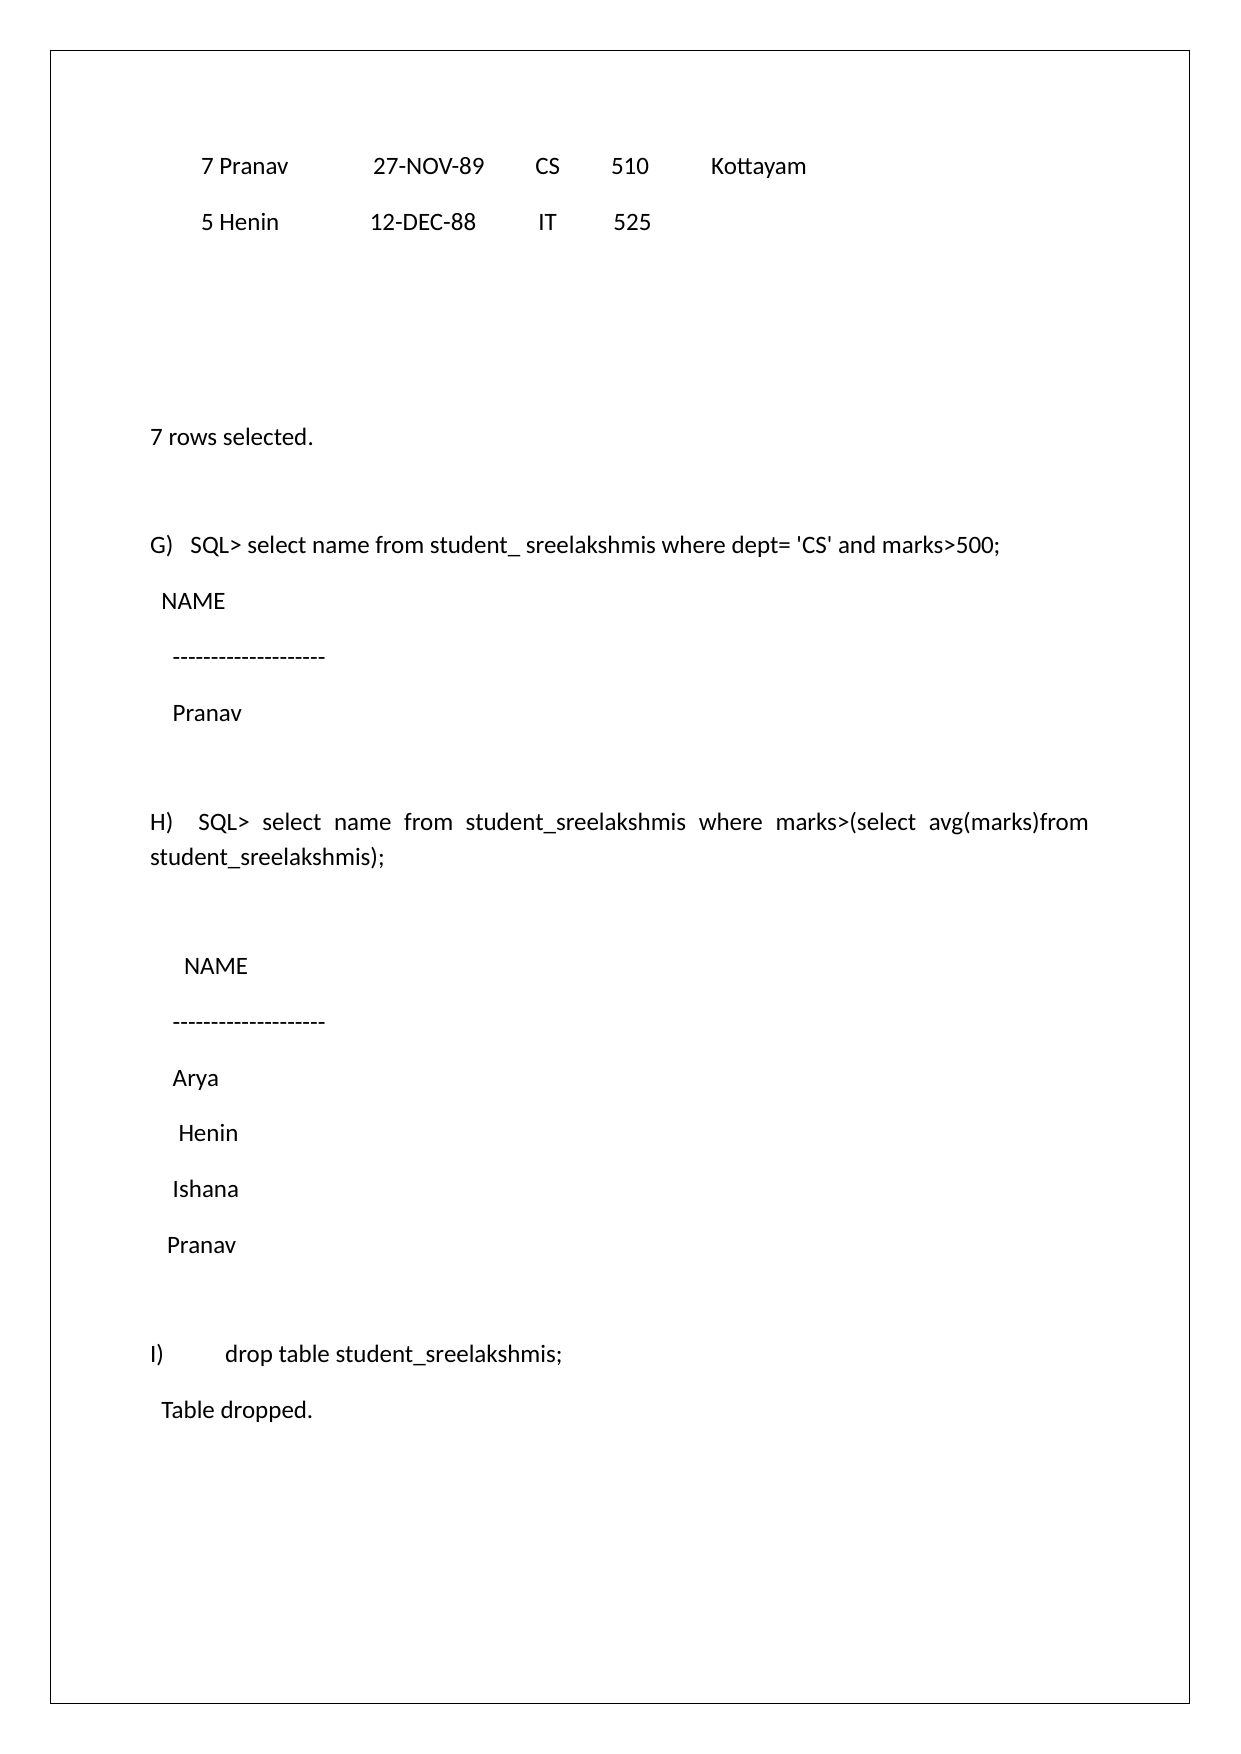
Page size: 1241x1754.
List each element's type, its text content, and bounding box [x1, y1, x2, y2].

text 7 Pranav 27-NOV-89 CS 510 Kottayam [150, 150, 1090, 181]
text 5 Henin 12-DEC-88 IT 525 [150, 206, 1090, 236]
text Pranav [150, 1229, 1090, 1260]
text Henin [150, 1118, 1090, 1148]
text Pranav [150, 697, 1090, 728]
text NAME [150, 585, 1090, 616]
text H) SQL> select name from student_sreelakshmis where marks>(select avg(marks)from student_sreelakshmis); [150, 806, 1090, 872]
text 7 rows selected. [150, 421, 1090, 451]
text -------------------- [150, 1006, 1090, 1036]
text Arya [150, 1062, 1090, 1092]
text G) SQL> select name from student_ sreelakshmis where dept= 'CS' and marks>500; [150, 529, 1090, 560]
text -------------------- [150, 641, 1090, 672]
text Table dropped. [150, 1394, 1090, 1425]
text NAME [150, 950, 1090, 981]
text Ishana [150, 1173, 1090, 1204]
text I) drop table student_sreelakshmis; [150, 1338, 1090, 1369]
